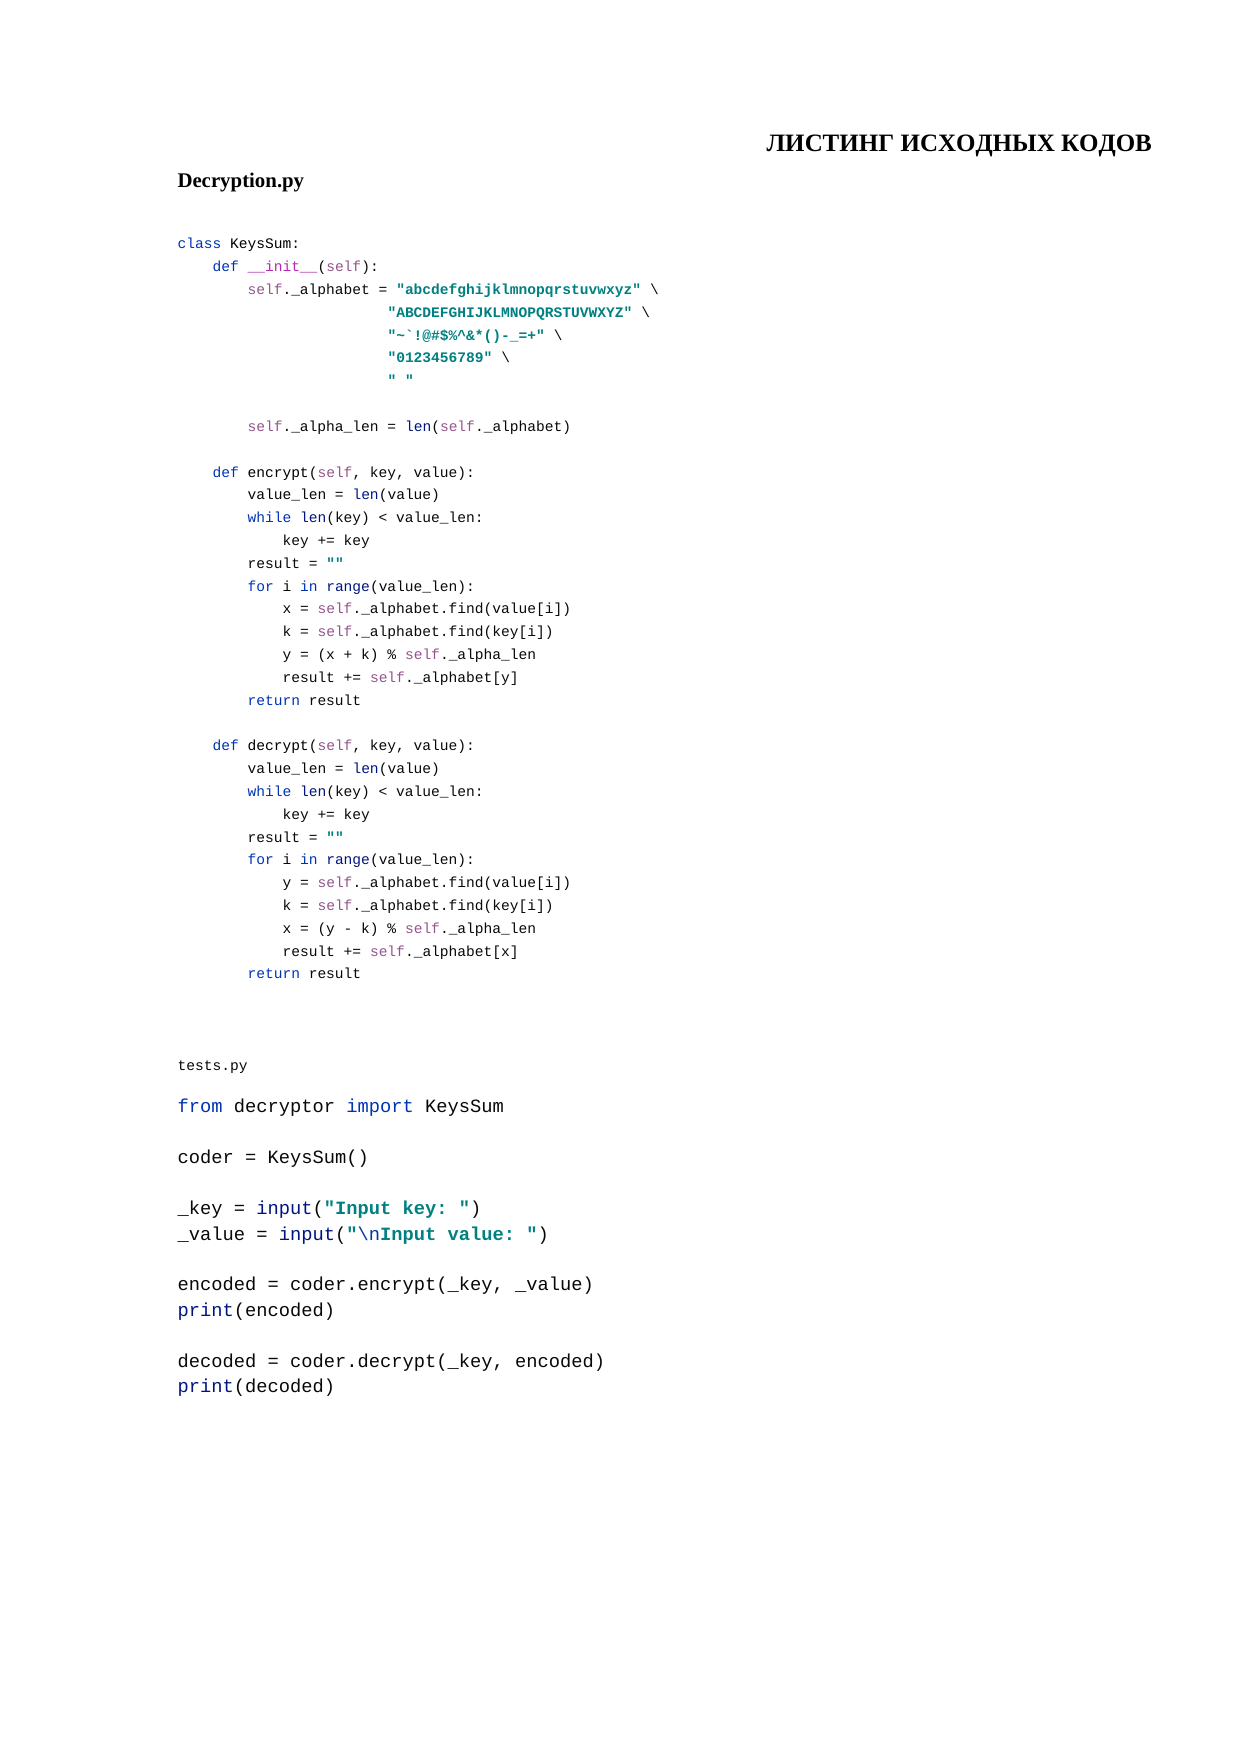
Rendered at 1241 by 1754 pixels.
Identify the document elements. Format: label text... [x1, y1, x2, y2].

text while len(key) < value_len: [177, 784, 1152, 801]
text return result [177, 967, 1152, 983]
text y = self._alphabet.find(value[i]) [177, 875, 1152, 892]
text result = "" [177, 830, 1152, 846]
text result += self._alphabet[x] [177, 944, 1152, 960]
text Decryption.py [177, 168, 1152, 192]
text print(encoded) [177, 1301, 1152, 1322]
text value_len = len(value) [177, 761, 1152, 778]
text ЛИСТИНГ ИСХОДНЫХ КОДОВ [177, 128, 1152, 157]
text k = self._alphabet.find(key[i]) [177, 898, 1152, 915]
text result += self._alphabet[y] [177, 670, 1152, 687]
text "0123456789" \ [177, 351, 1152, 367]
text self._alpha_len = len(self._alphabet) [177, 419, 1152, 436]
text k = self._alphabet.find(key[i]) [177, 624, 1152, 641]
text _key = input("Input key: ") [177, 1199, 1152, 1220]
text key += key [177, 533, 1152, 550]
text _value = input("\nInput value: ") [177, 1224, 1152, 1246]
text result = "" [177, 556, 1152, 573]
text x = self._alphabet.find(value[i]) [177, 602, 1152, 618]
text while len(key) < value_len: [177, 510, 1152, 527]
text from decryptor import KeysSum [177, 1097, 1152, 1118]
text decoded = coder.decrypt(_key, encoded) [177, 1351, 1152, 1373]
text return result [177, 693, 1152, 709]
text class KeysSum: [177, 237, 1152, 253]
text "ABCDEFGHIJKLMNOPQRSTUVWXYZ" \ [177, 305, 1152, 322]
text encoded = coder.encrypt(_key, _value) [177, 1275, 1152, 1296]
text " " [177, 373, 1152, 390]
text def __init__(self): [177, 259, 1152, 276]
text x = (y - k) % self._alpha_len [177, 921, 1152, 938]
text key += key [177, 807, 1152, 823]
text self._alphabet = "abcdefghijklmnopqrstuvwxyz" \ [177, 282, 1152, 299]
text "~`!@#$%^&*()-_=+" \ [177, 328, 1152, 344]
text y = (x + k) % self._alpha_len [177, 647, 1152, 664]
text for i in range(value_len): [177, 853, 1152, 869]
text value_len = len(value) [177, 488, 1152, 504]
text def decrypt(self, key, value): [177, 738, 1152, 755]
text tests.py [177, 1058, 1152, 1074]
text for i in range(value_len): [177, 579, 1152, 595]
text def encrypt(self, key, value): [177, 465, 1152, 481]
text print(decoded) [177, 1377, 1152, 1398]
text coder = KeysSum() [177, 1148, 1152, 1169]
